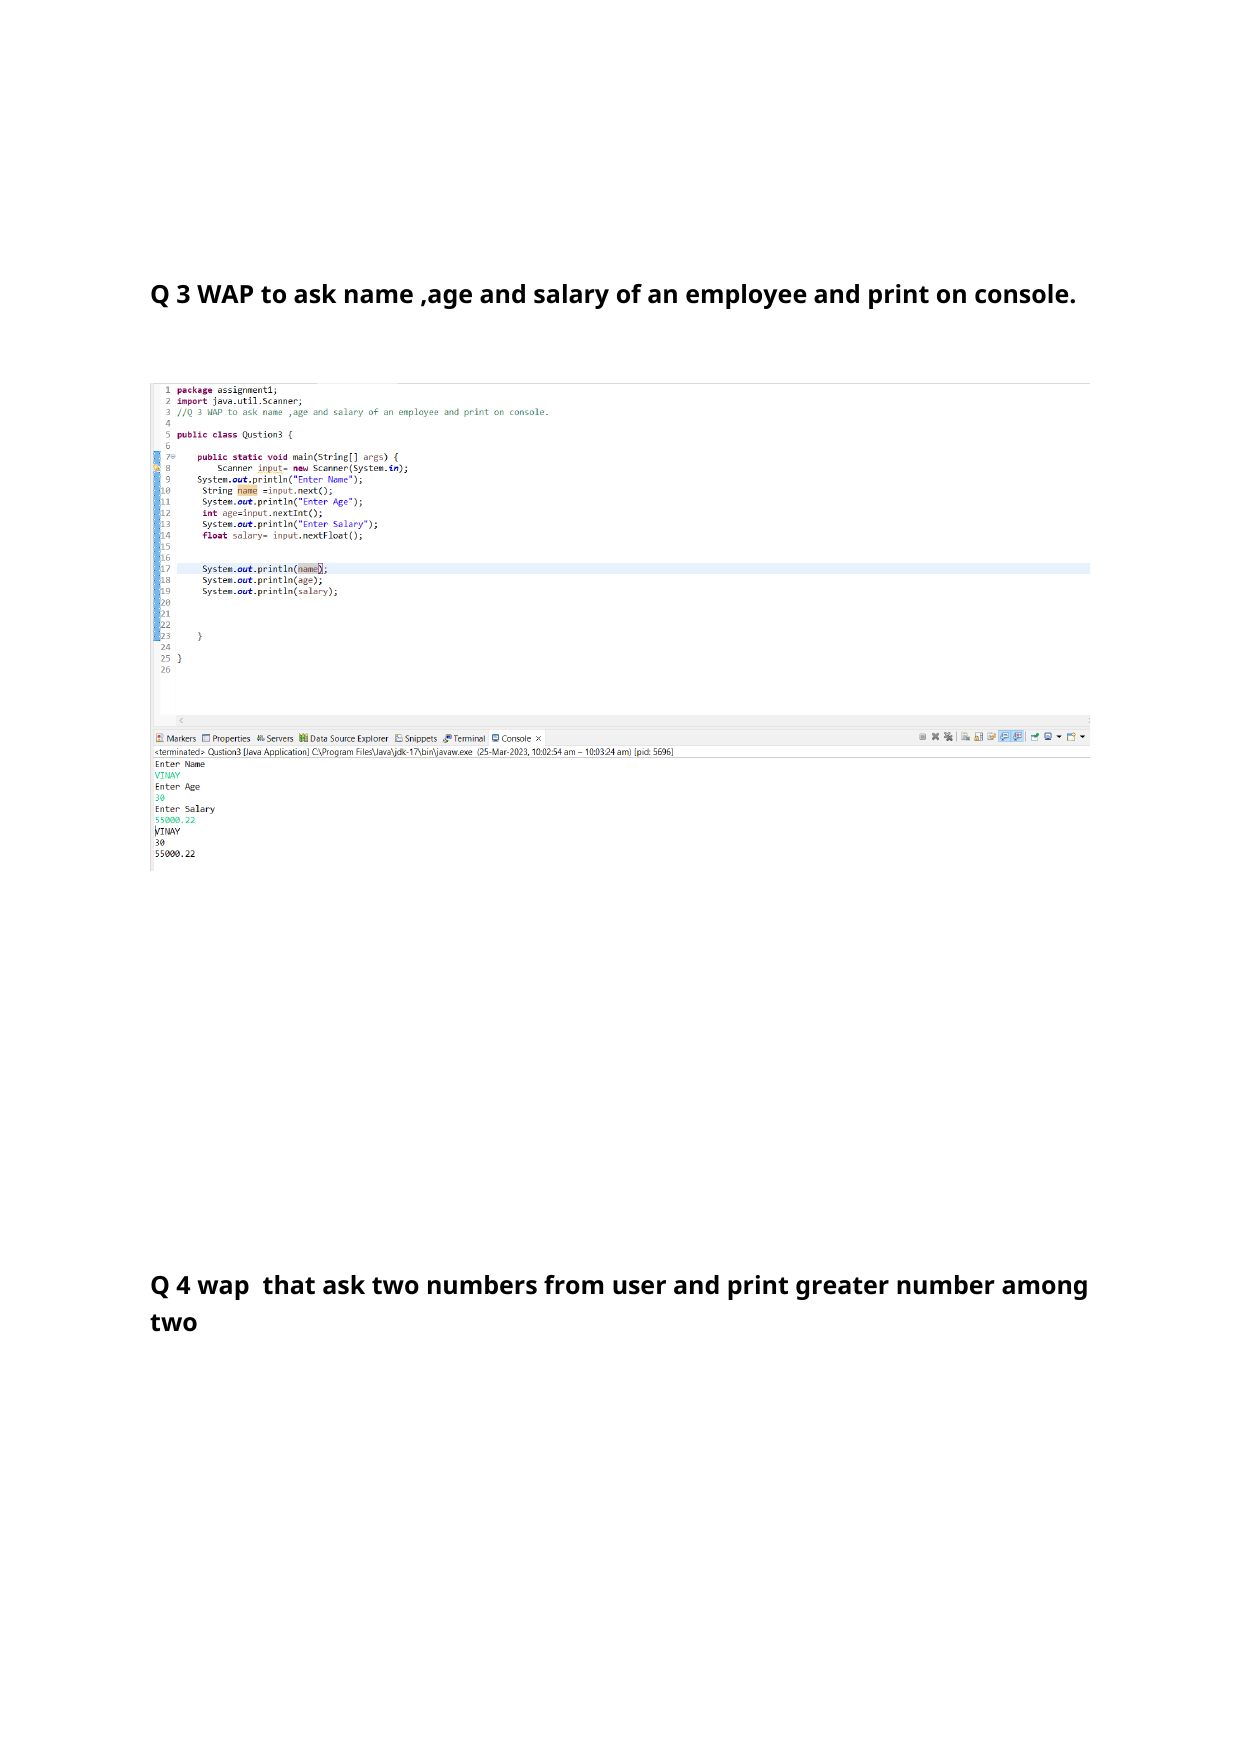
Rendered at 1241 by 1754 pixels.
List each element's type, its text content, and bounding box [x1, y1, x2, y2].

text Q 3 WAP to ask name ,age and salary of an employee and print on console. [150, 203, 1090, 311]
picture [150, 383, 1091, 871]
text Q 4 wap that ask two numbers from user and print greater number among two [150, 1157, 1090, 1368]
